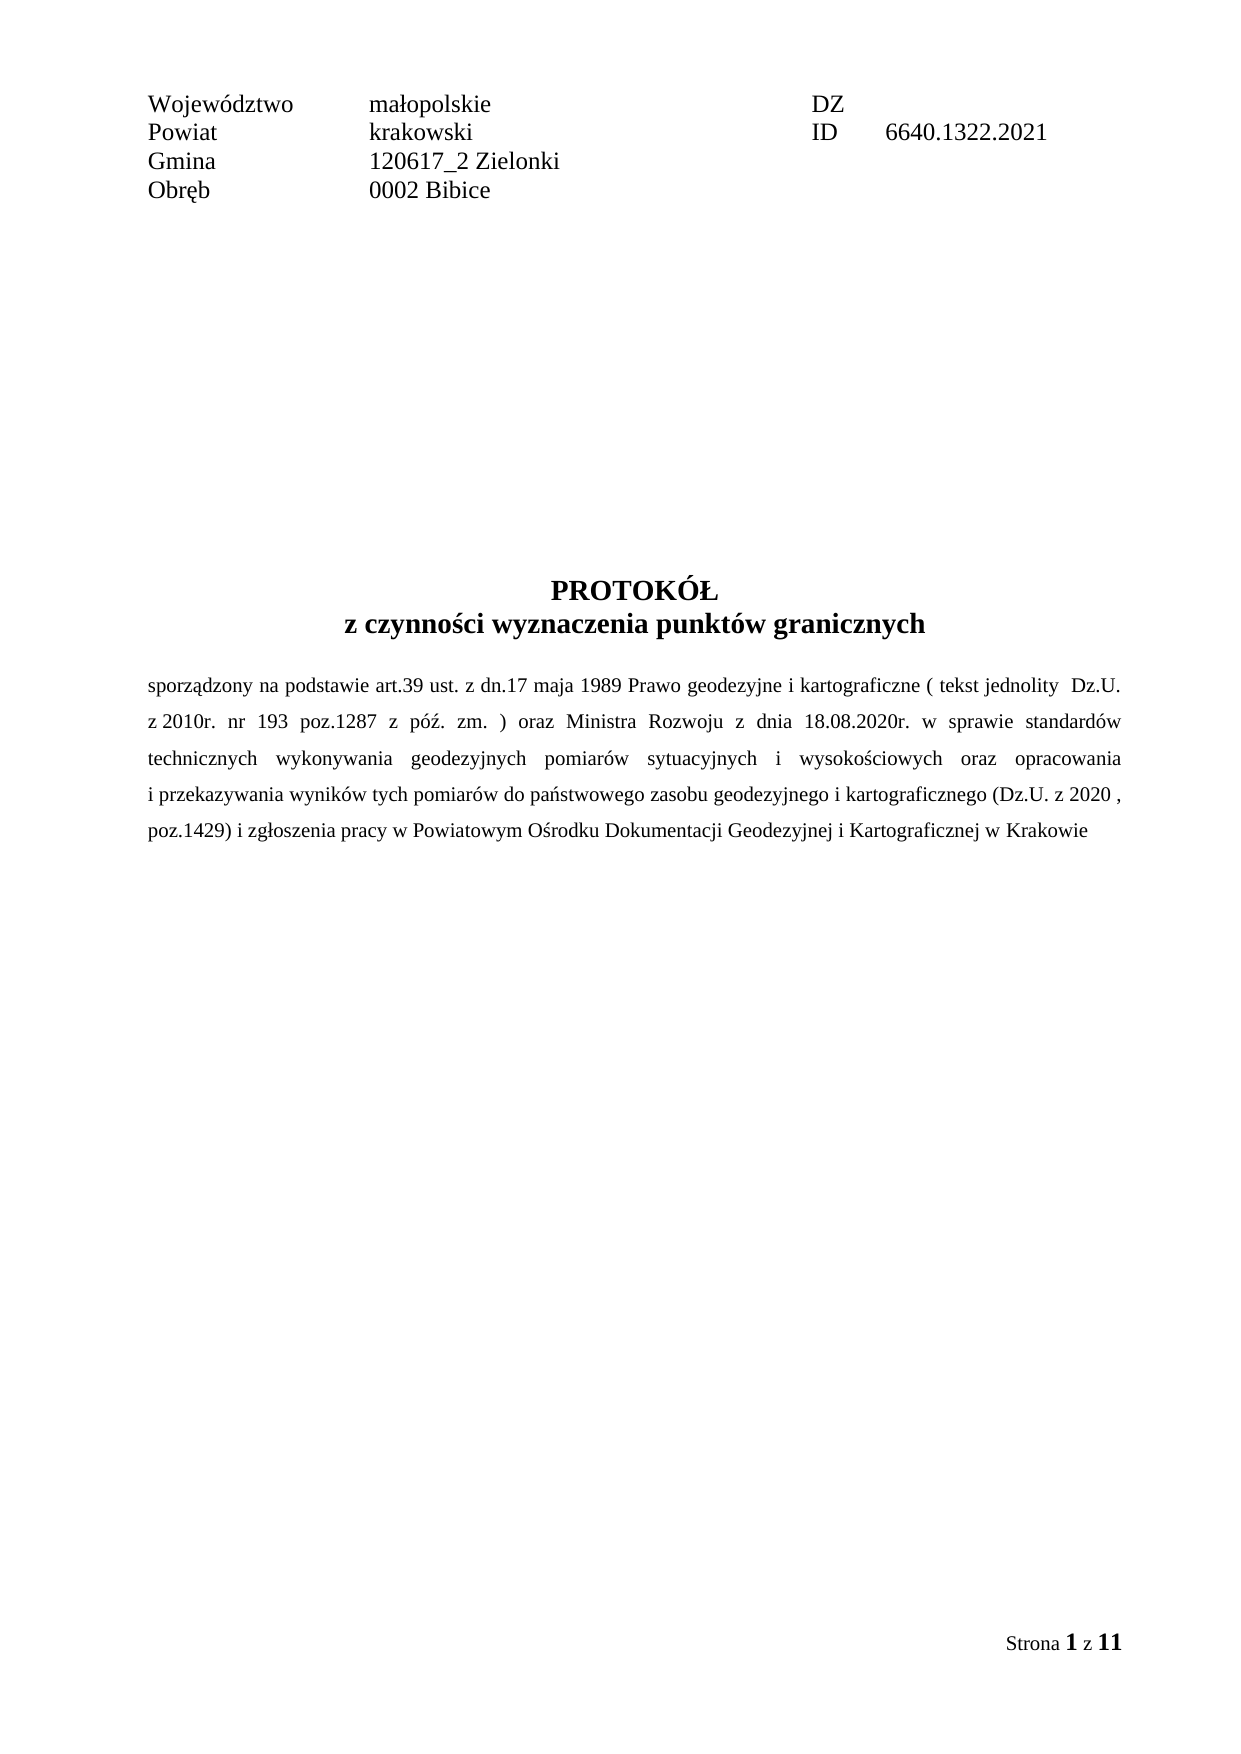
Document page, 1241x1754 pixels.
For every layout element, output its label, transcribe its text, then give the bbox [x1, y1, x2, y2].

text Gmina 120617_2 Zielonki [148, 146, 1122, 175]
text Obręb 0002 Bibice [148, 175, 1122, 204]
text sporządzony na podstawie art.39 ust. z dn.17 maja 1989 Prawo geodezyjne i kartograficzne ( tekst jednolity Dz.U. z 2010r. nr 193 poz.1287 z póź. zm. ) oraz Ministra Rozwoju z dnia 18.08.2020r. w sprawie standardów technicznych wykonywania geodezyjnych pomiarów sytuacyjnych i wysokościowych oraz opracowania i przekazywania wyników tych pomiarów do państwowego zasobu geodezyjnego i kartograficznego (Dz.U. z 2020 , poz.1429) i zgłoszenia pracy w Powiatowym Ośrodku Dokumentacji Geodezyjnej i Kartograficznej w Krakowie [148, 673, 1122, 842]
text z czynności wyznaczenia punktów granicznych [148, 606, 1122, 640]
text Województwo małopolskie DZ [148, 89, 1122, 117]
subtitle PROTOKÓŁ [148, 573, 1122, 606]
text Powiat krakowski ID 6640.1322.2021 [148, 117, 1122, 146]
